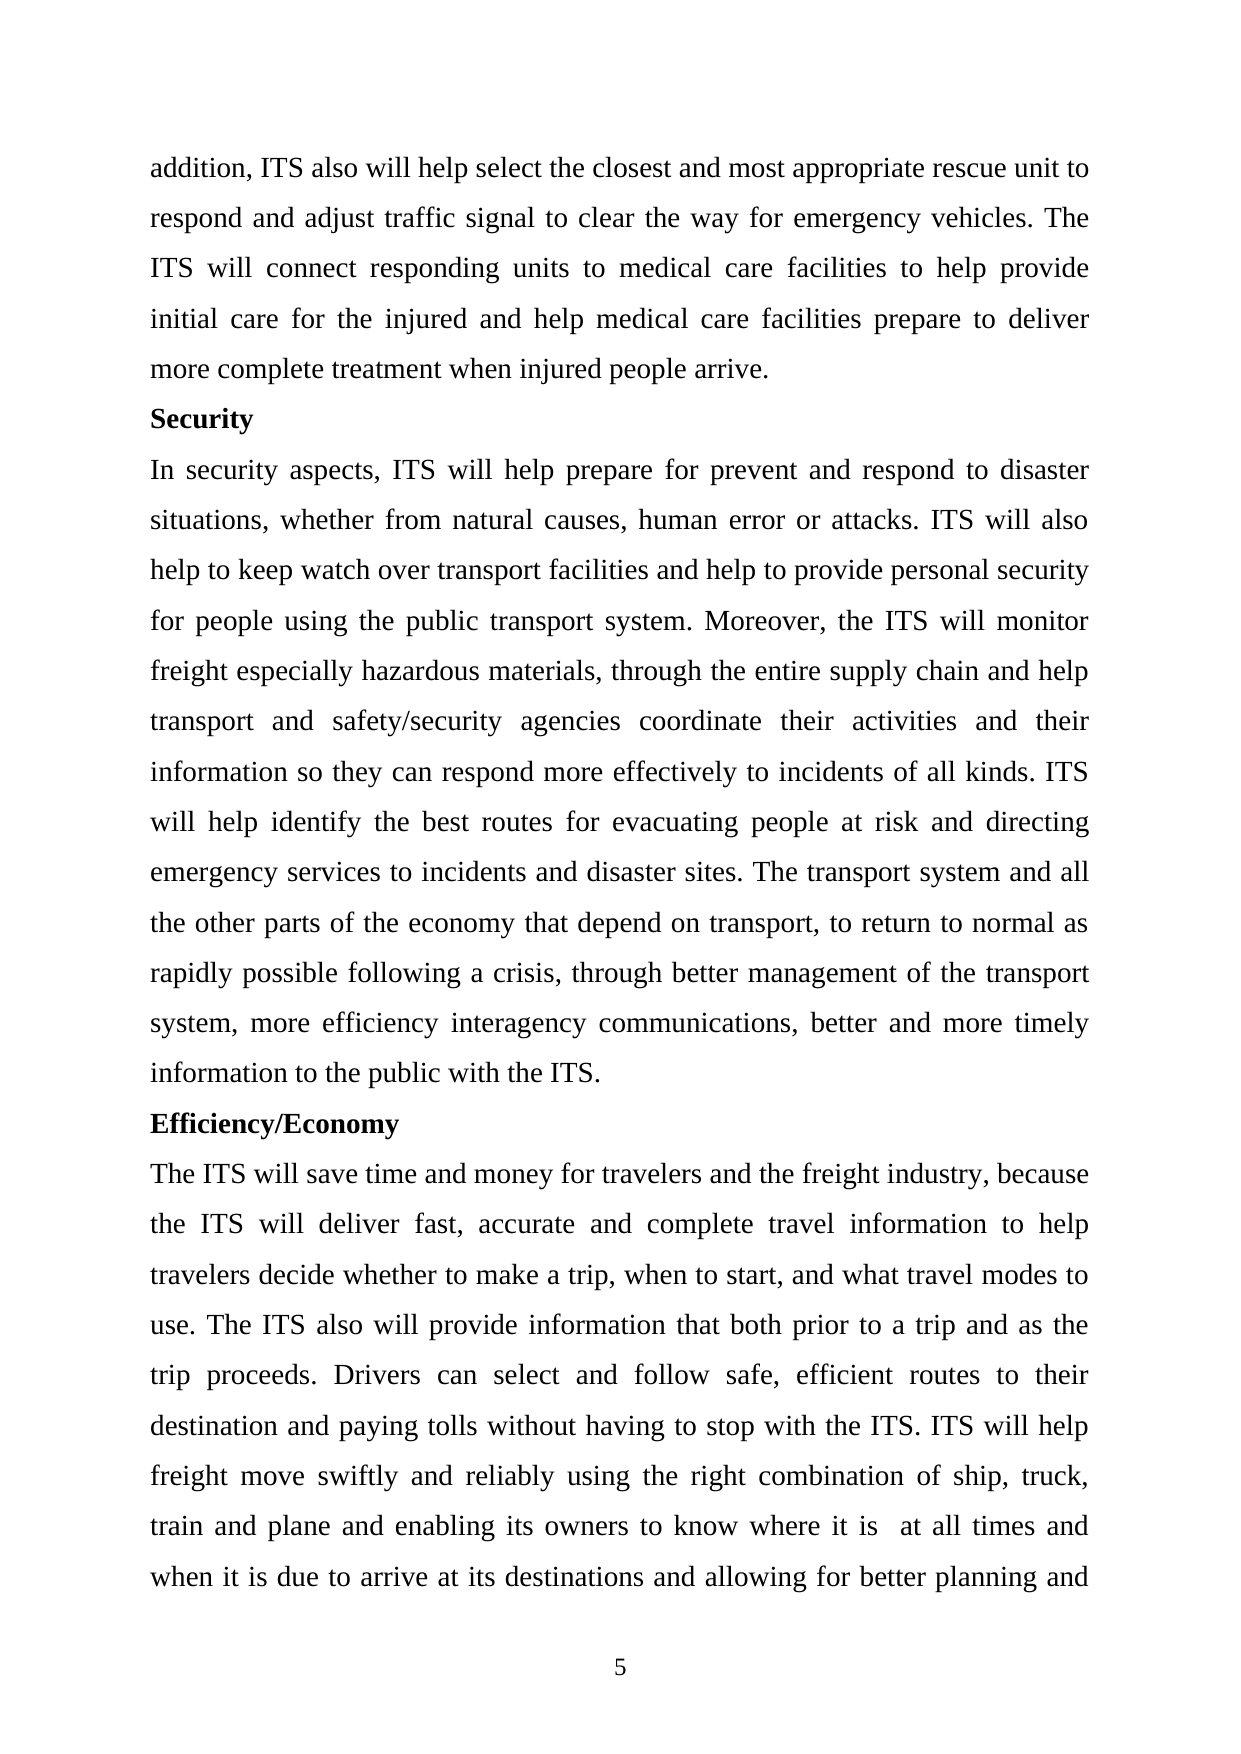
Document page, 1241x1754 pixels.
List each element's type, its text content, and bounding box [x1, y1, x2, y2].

text Efficiency/Economy [150, 1106, 1090, 1139]
text Security [150, 402, 1090, 435]
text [150, 150, 1090, 385]
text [150, 1156, 1090, 1592]
text In security aspects, ITS will help prepare for prevent and respond to disaster situations, whether from natural causes, human error or attacks. ITS will also help to keep watch over transport facilities and help to provide personal security for people using the public transport system. Moreover, the ITS will monitor freight especially hazardous materials, through the entire supply chain and help transport and safety/security agencies coordinate their activities and their information so they can respond more effectively to incidents of all kinds. ITS will help identify the best routes for evacuating people at risk and directing emergency services to incidents and disaster sites. The transport system and all the other parts of the economy that depend on transport, to return to normal as rapidly possible following a crisis, through better management of the transport system, more efficiency interagency communications, better and more timely information to the public with the ITS. [150, 452, 1090, 1089]
